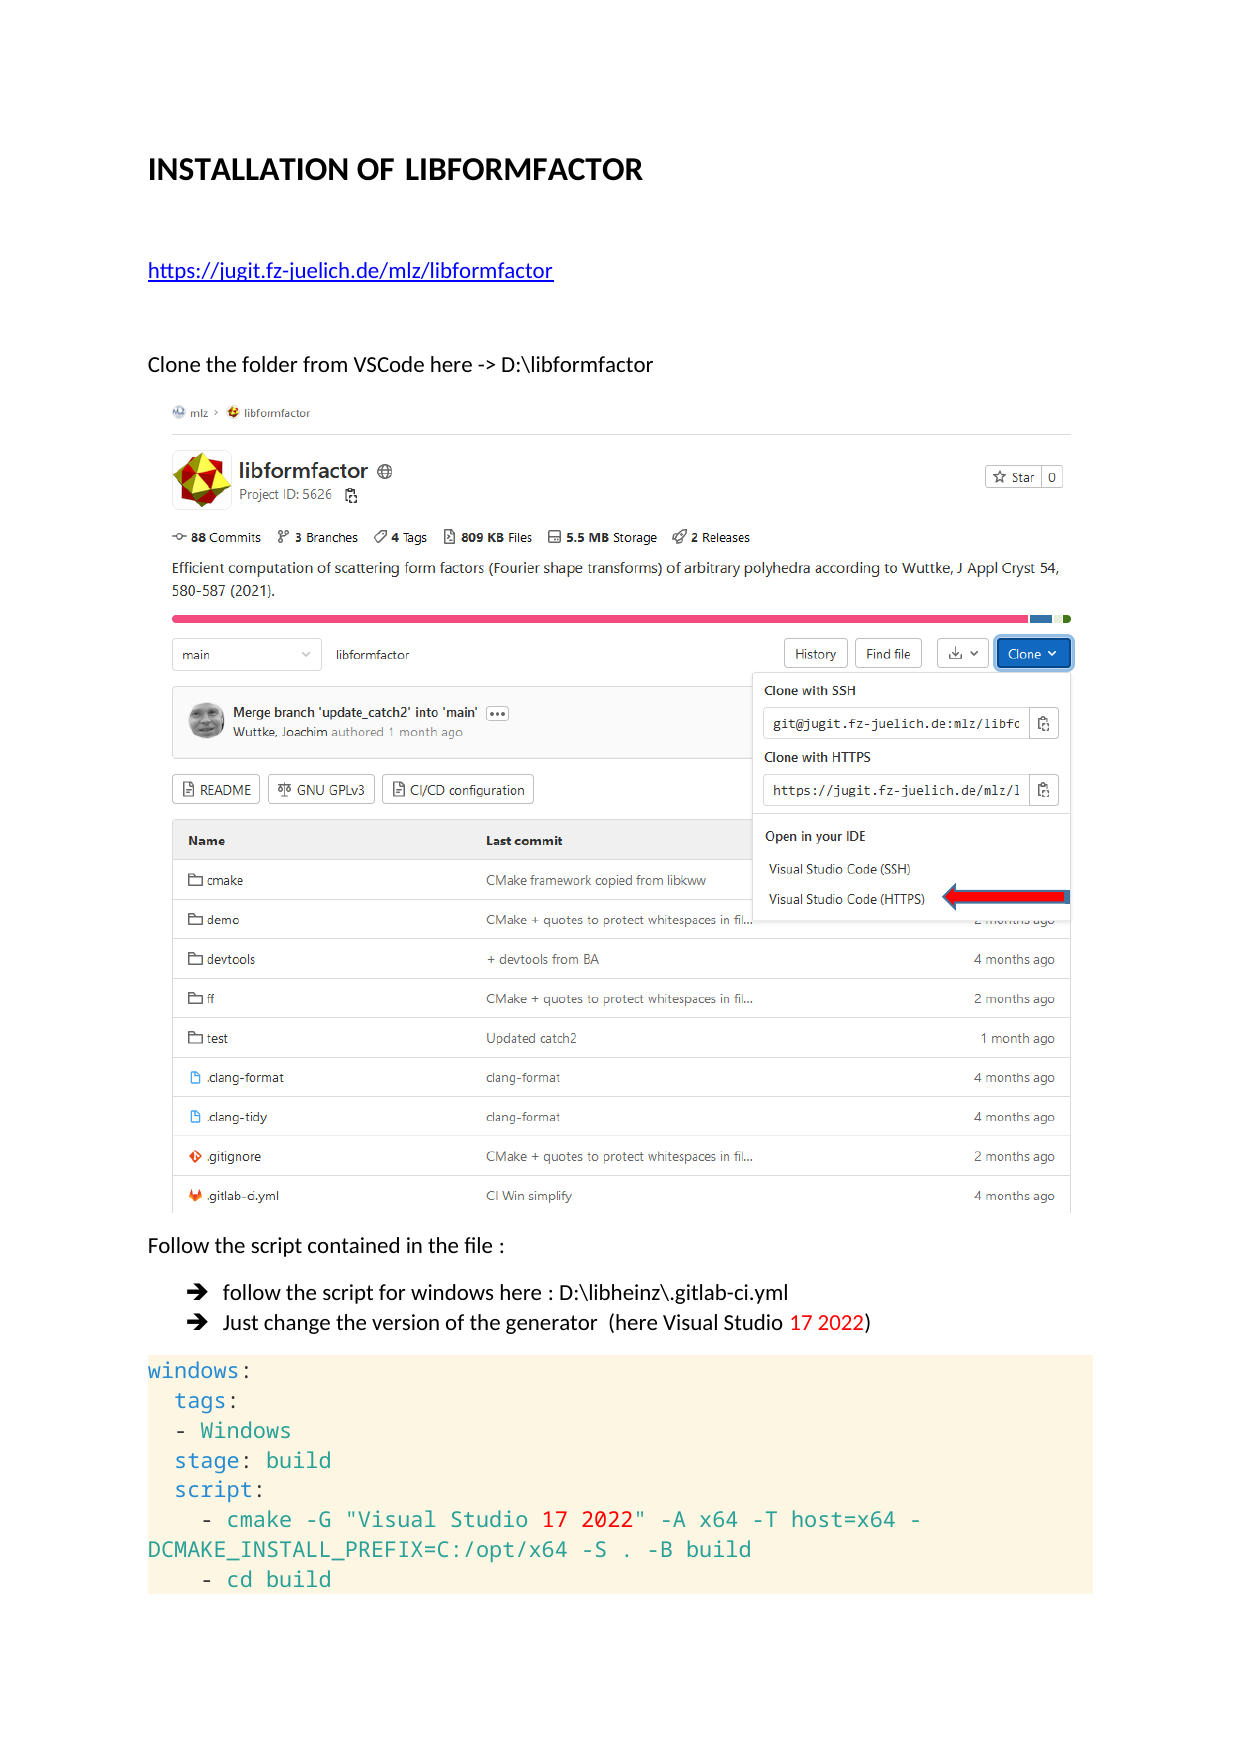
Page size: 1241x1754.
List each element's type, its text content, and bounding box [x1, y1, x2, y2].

text script: [148, 1474, 1093, 1504]
list follow the script for windows here : D:\libheinz\.gitlab-ci.yml [185, 1278, 1093, 1306]
text INSTALLATION OF LIBFORMFACTOR [148, 148, 1093, 188]
text - Windows [148, 1415, 1093, 1445]
text - cd build [148, 1564, 1093, 1594]
text stage: build [148, 1445, 1093, 1474]
text Clone the folder from VSCode here -> D:\libformfactor [148, 350, 1093, 378]
text Follow the script contained in the file : [148, 1231, 1093, 1259]
picture [147, 396, 1093, 1213]
text - cmake -G "Visual Studio 17 2022" -A x64 -T host=x64 -DCMAKE_INSTALL_PREFIX=C:/opt/x64 -S . -B build [148, 1504, 1093, 1564]
text windows: [148, 1355, 1093, 1385]
text tags: [148, 1385, 1093, 1415]
text https://jugit.fz-juelich.de/mlz/libformfactor [148, 256, 1093, 284]
list Just change the version of the generator (here Visual Studio 17 2022) [185, 1308, 1093, 1336]
